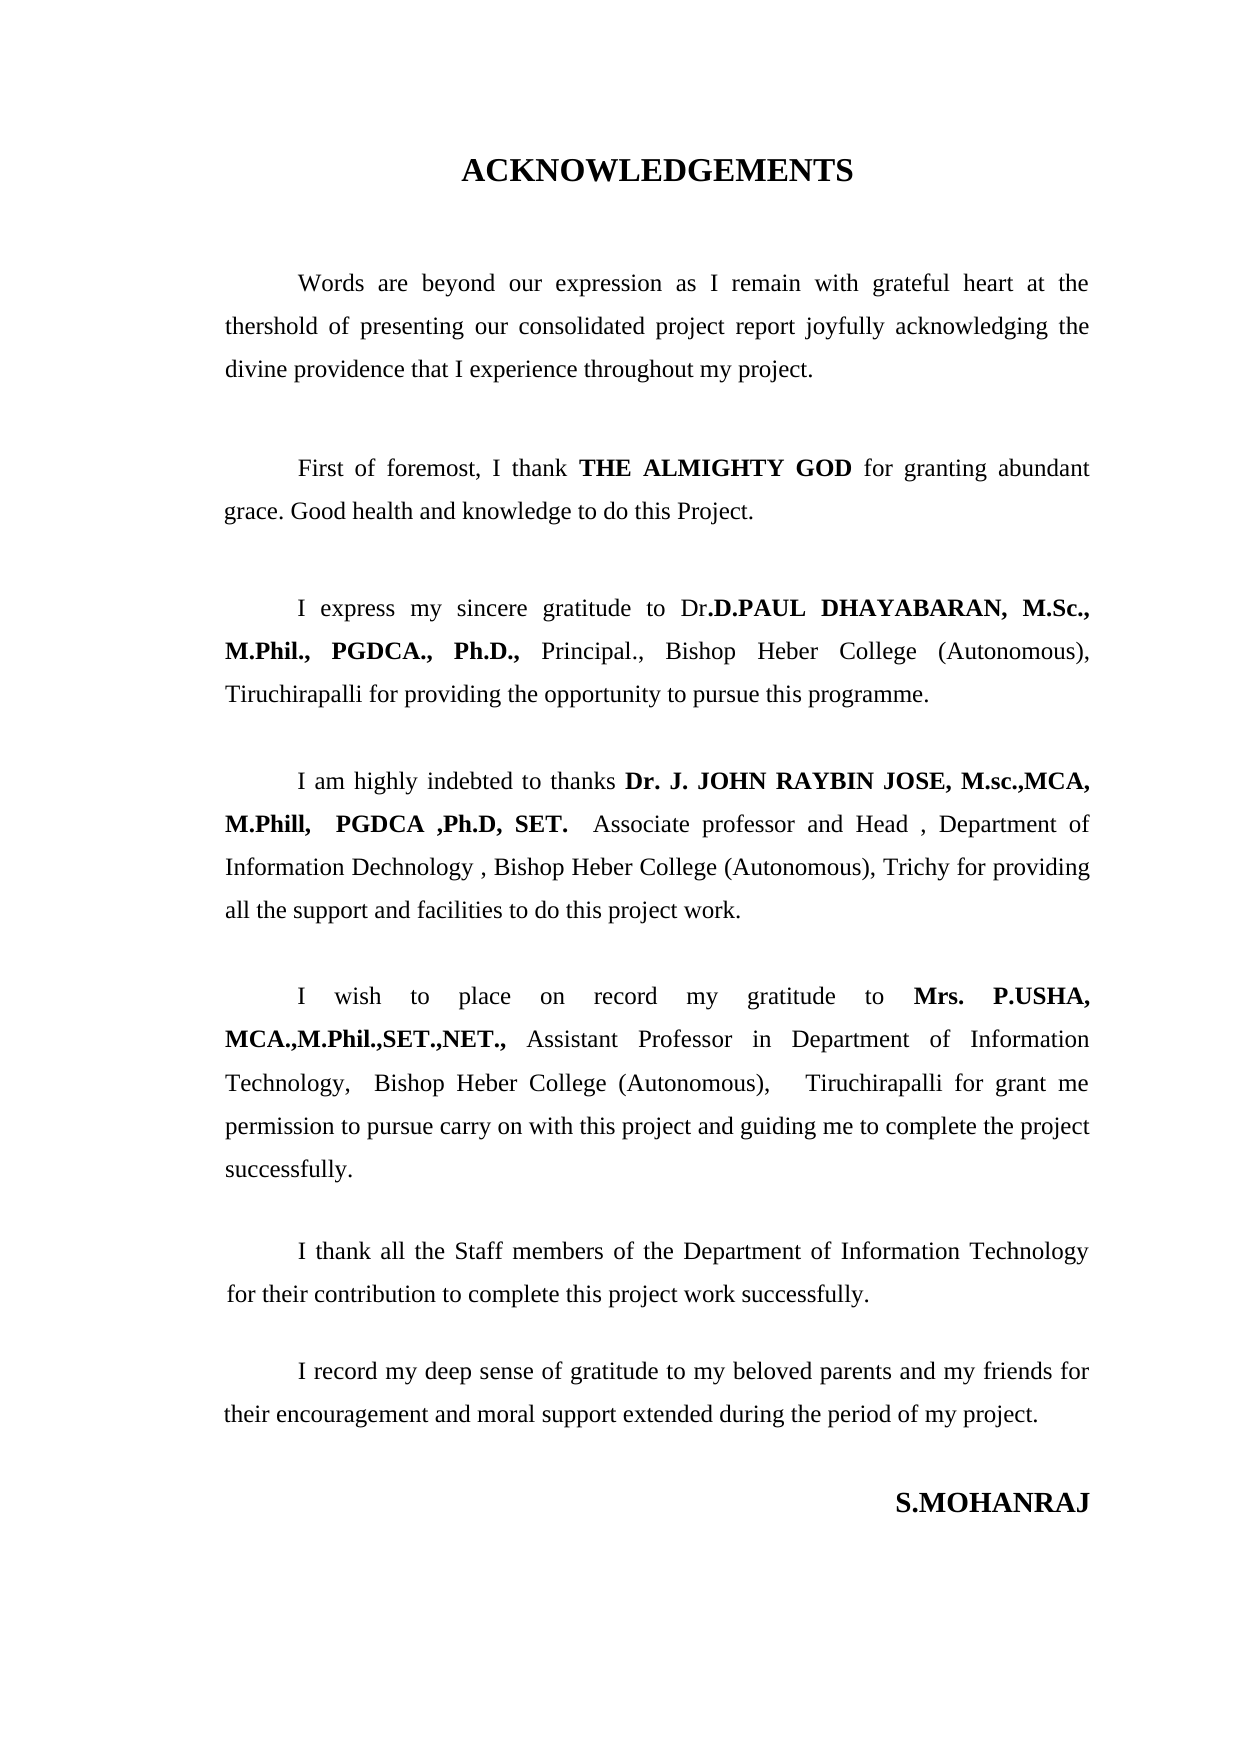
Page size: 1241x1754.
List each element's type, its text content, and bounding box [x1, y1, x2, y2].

text I wish to place on record my gratitude to Mrs. P.USHA, MCA.,M.Phil.,SET.,NET., Assistant Professor in Department of Information Technology, Bishop Heber College (Autonomous), Tiruchirapalli for grant me permission to pursue carry on with this project and guiding me to complete the project successfully. [225, 981, 1090, 1183]
text First of foremost, I thank THE ALMIGHTY GOD for granting abundant grace. Good health and knowledge to do this Project. [224, 453, 1090, 525]
text I thank all the Staff members of the Department of Information Technology for their contribution to complete this project work successfully. [226, 1236, 1090, 1308]
text I am highly indebted to thanks Dr. J. JOHN RAYBIN JOSE, M.sc.,MCA, M.Phill, PGDCA ,Ph.D, SET. Associate professor and Head , Department of Information Dechnology , Bishop Heber College (Autonomous), Trichy for providing all the support and facilities to do this project work. [225, 766, 1090, 924]
text I record my deep sense of gratitude to my beloved parents and my friends for their encouragement and moral support extended during the period of my project. [224, 1356, 1090, 1428]
text ACKNOWLEDGEMENTS [225, 150, 1090, 188]
text S.MOHANRAJ [430, 1485, 1090, 1519]
text Words are beyond our expression as I remain with grateful heart at the thershold of presenting our consolidated project report joyfully acknowledging the divine providence that I experience throughout my project. [225, 268, 1090, 383]
text I express my sincere gratitude to Dr.D.PAUL DHAYABARAN, M.Sc., M.Phil., PGDCA., Ph.D., Principal., Bishop Heber College (Autonomous), Tiruchirapalli for providing the opportunity to pursue this programme. [225, 593, 1090, 708]
